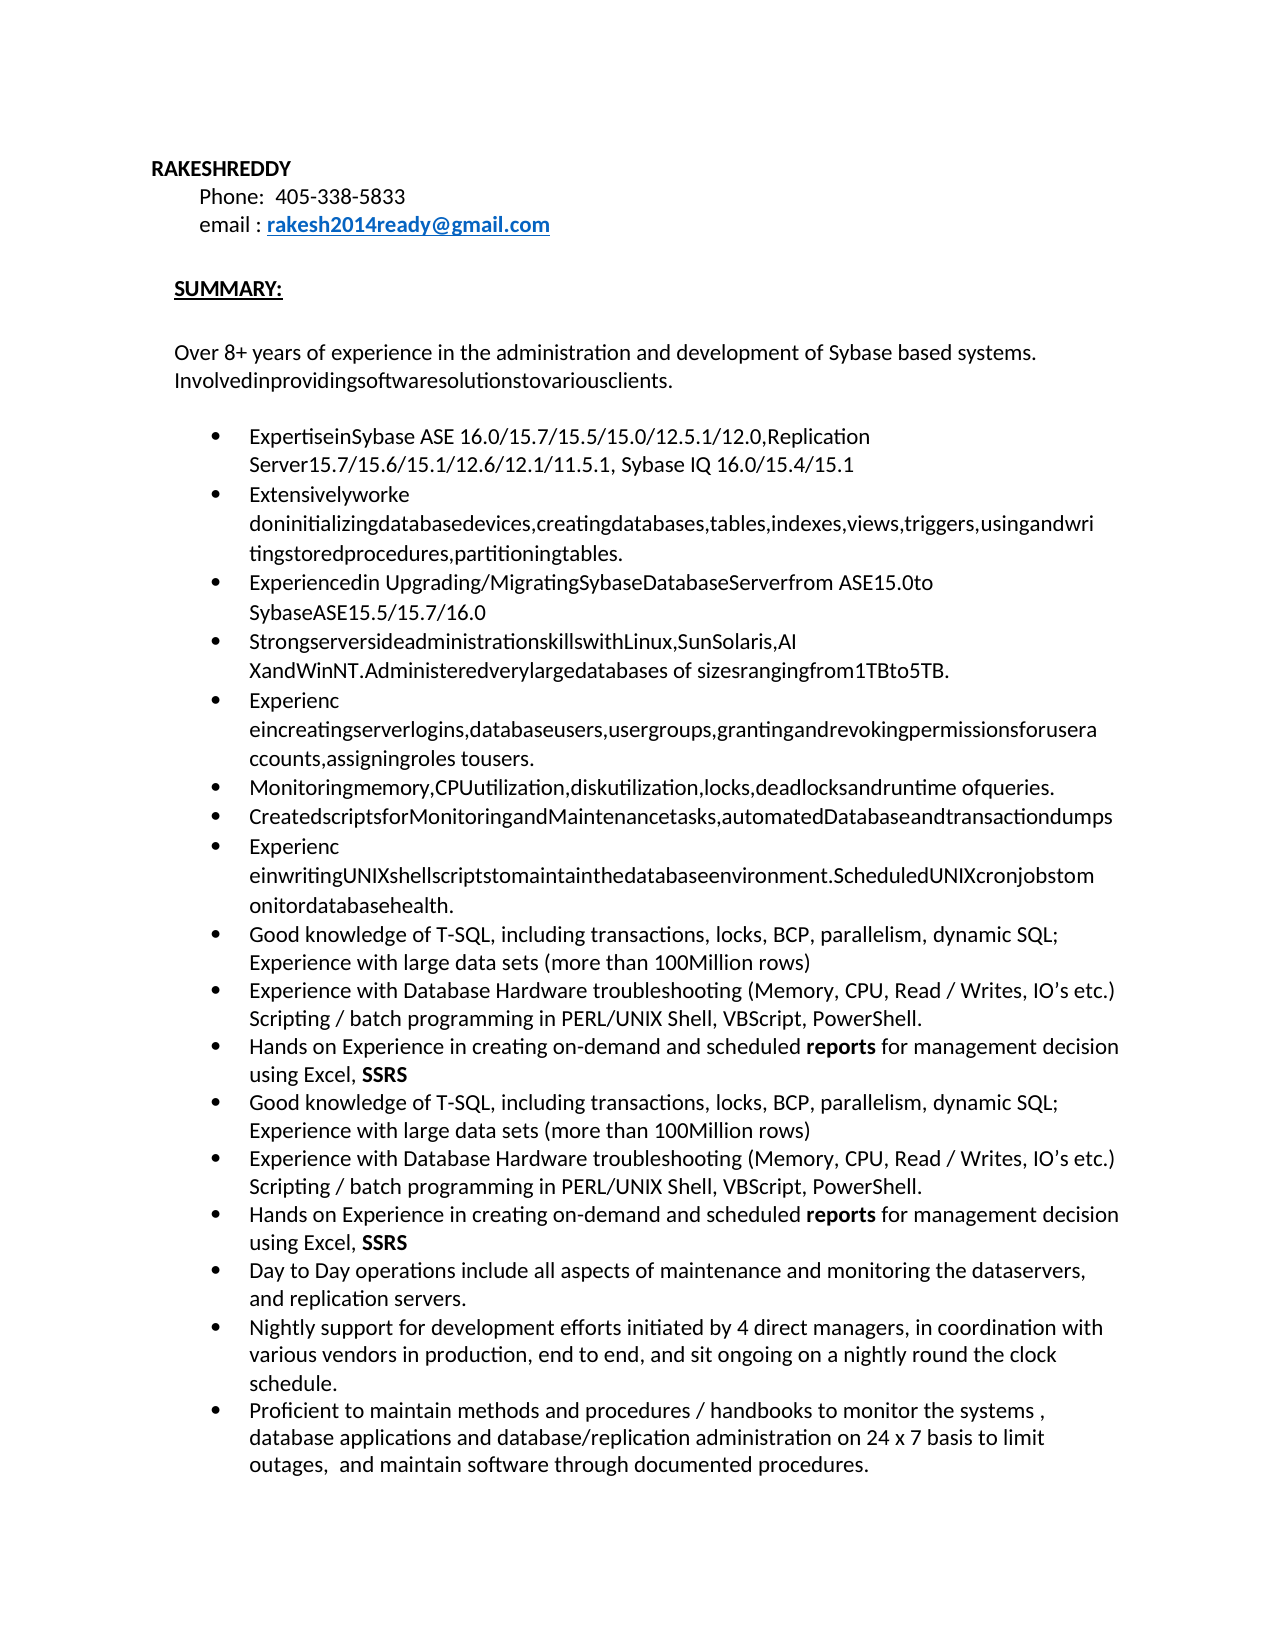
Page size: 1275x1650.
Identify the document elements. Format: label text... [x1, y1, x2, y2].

text Phone: 405-338-5833 [199, 182, 1125, 210]
list Extensivelyworkedoninitializingdatabasedevices,creatingdatabases,tables,indexes,views,triggers,usingandwritingstoredprocedures,partitioningtables. [212, 480, 1098, 567]
list CreatedscriptsforMonitoringandMaintenancetasks,automatedDatabaseandtransactiondumps [212, 802, 1125, 831]
list Monitoringmemory,CPUutilization,diskutilization,locks,deadlocksandruntime ofqueries. [212, 774, 1125, 801]
list ExperienceinwritingUNIXshellscriptstomaintainthedatabaseenvironment.ScheduledUNIXcronjobstomonitordatabasehealth. [212, 832, 1098, 919]
text RAKESHREDDY [151, 154, 1125, 182]
list Hands on Experience in creating on-demand and scheduled reports for management decision using Excel, SSRS [212, 1032, 1125, 1088]
list Experience with Database Hardware troubleshooting (Memory, CPU, Read / Writes, IO’s etc.) Scripting / batch programming in PERL/UNIX Shell, VBScript, PowerShell. [212, 976, 1125, 1032]
list Hands on Experience in creating on-demand and scheduled reports for management decision using Excel, SSRS [212, 1201, 1125, 1257]
list Experienceincreatingserverlogins,databaseusers,usergroups,grantingandrevokingpermissionsforuseraccounts,assigningroles tousers. [212, 686, 1098, 773]
subtitle SUMMARY: [174, 274, 1125, 302]
list Proficient to maintain methods and procedures / handbooks to monitor the systems , database applications and database/replication administration on 24 x 7 basis to limit outages, and maintain software through documented procedures. [212, 1397, 1125, 1478]
list ExpertiseinSybase ASE 16.0/15.7/15.5/15.0/12.5.1/12.0,Replication Server15.7/15.6/15.1/12.6/12.1/11.5.1, Sybase IQ 16.0/15.4/15.1 [212, 422, 1125, 478]
list Experience with Database Hardware troubleshooting (Memory, CPU, Read / Writes, IO’s etc.) Scripting / batch programming in PERL/UNIX Shell, VBScript, PowerShell. [212, 1144, 1125, 1201]
list Experiencedin Upgrading/MigratingSybaseDatabaseServerfrom ASE15.0to SybaseASE15.5/15.7/16.0 [212, 568, 1098, 626]
list Good knowledge of T-SQL, including transactions, locks, BCP, parallelism, dynamic SQL; Experience with large data sets (more than 100Million rows) [212, 1088, 1125, 1144]
list Day to Day operations include all aspects of maintenance and monitoring the dataservers, and replication servers. [212, 1257, 1125, 1313]
list Nightly support for development efforts initiated by 4 direct managers, in coordination with various vendors in production, end to end, and sit ongoing on a nightly round the clock schedule. [212, 1313, 1125, 1397]
list Good knowledge of T-SQL, including transactions, locks, BCP, parallelism, dynamic SQL; Experience with large data sets (more than 100Million rows) [212, 920, 1125, 976]
list StrongserversideadministrationskillswithLinux,SunSolaris,AIXandWinNT.Administeredverylargedatabases of sizesrangingfrom1TBto5TB. [212, 627, 1098, 684]
text Over 8+ years of experience in the administration and development of Sybase based systems. Involvedinprovidingsoftwaresolutionstovariousclients. [174, 338, 1098, 394]
text email : rakesh2014ready@gmail.com [199, 211, 1125, 239]
